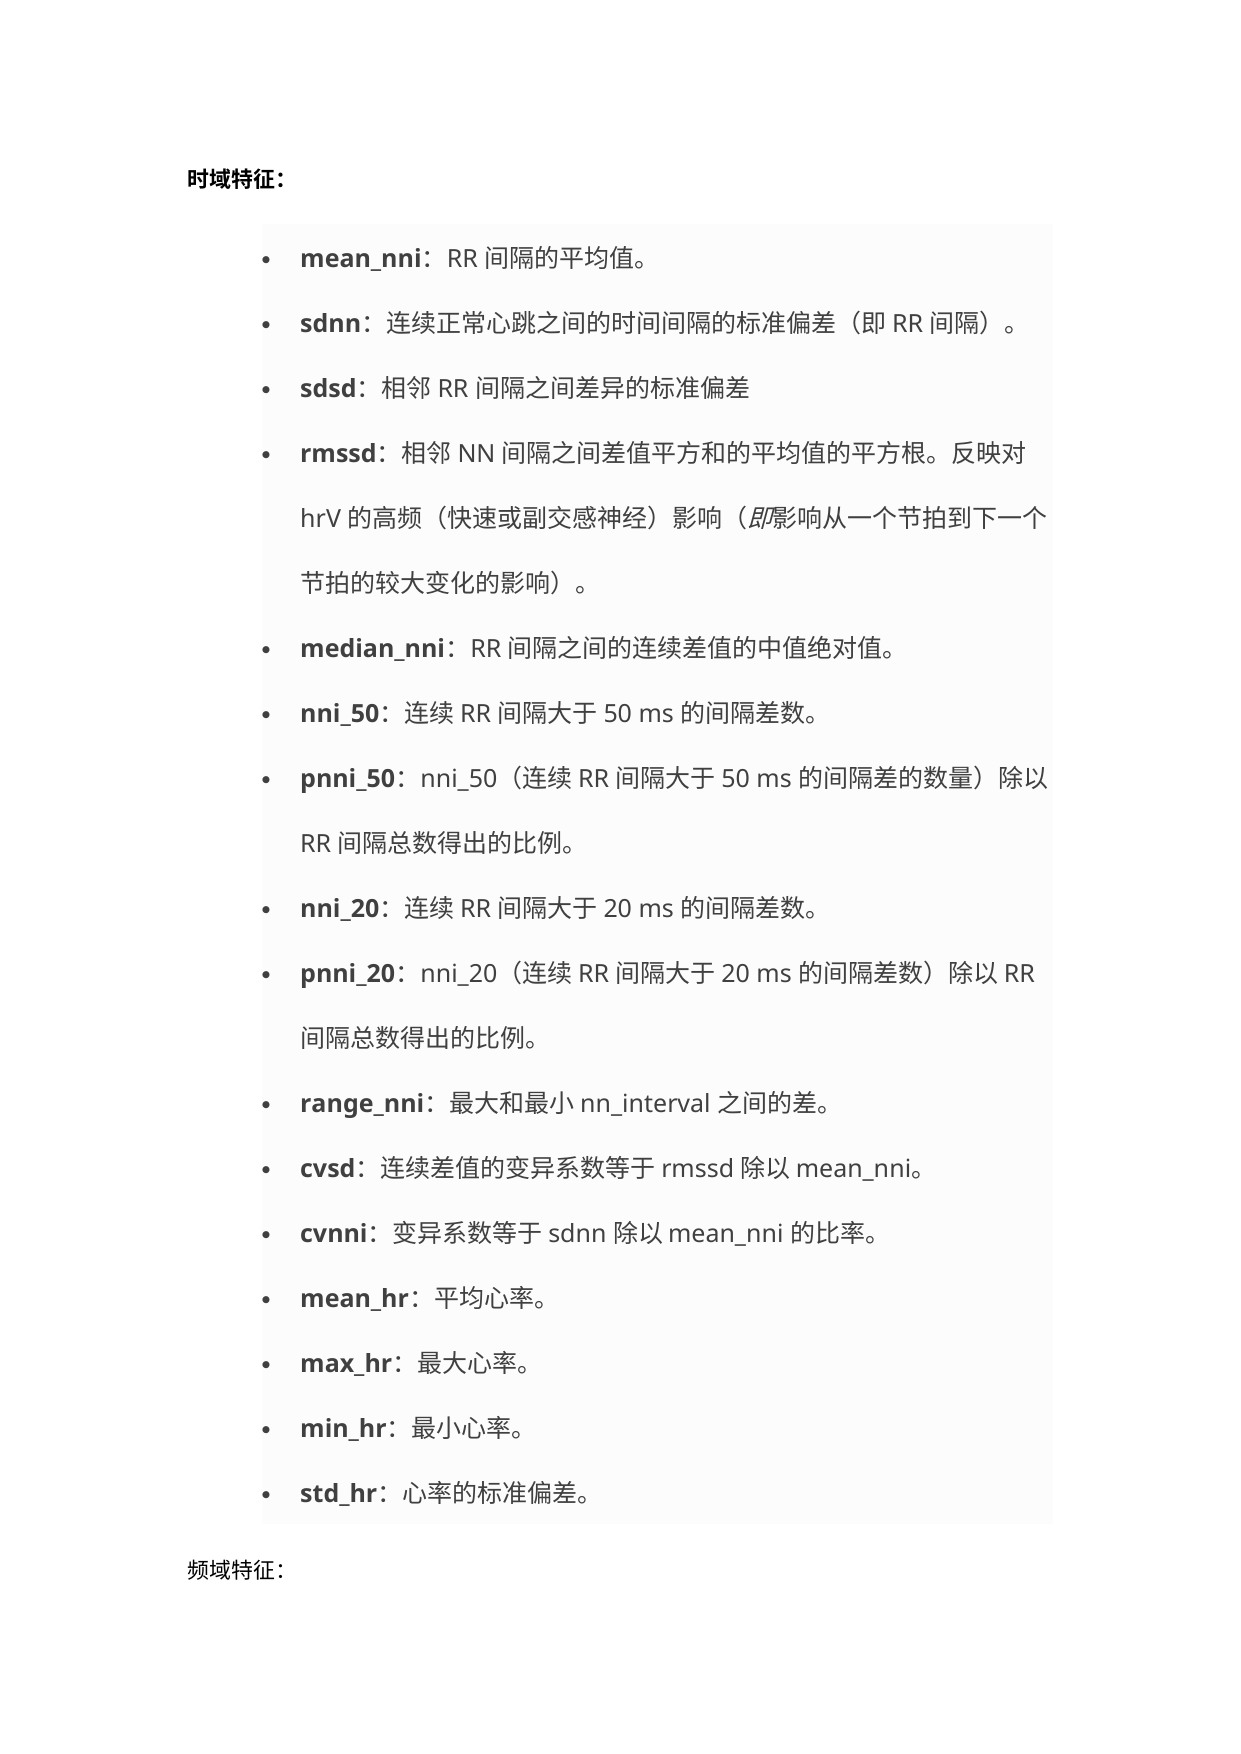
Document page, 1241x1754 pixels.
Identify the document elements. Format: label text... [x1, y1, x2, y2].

list nni_50：连续 RR 间隔大于 50 ms 的间隔差数。 [262, 679, 1053, 744]
list nni_20：连续 RR 间隔大于 20 ms 的间隔差数。 [262, 874, 1053, 939]
list pnni_20：nni_20（连续 RR 间隔大于 20 ms 的间隔差数）除以 RR 间隔总数得出的比例。 [262, 939, 1053, 1069]
list std_hr：心率的标准偏差。 [262, 1459, 1053, 1524]
list mean_hr：平均心率。 [262, 1264, 1053, 1329]
list median_nni：RR 间隔之间的连续差值的中值绝对值。 [262, 614, 1053, 679]
text 频域特征： [187, 1553, 1053, 1585]
list sdnn：连续正常心跳之间的时间间隔的标准偏差（即 RR 间隔）。 [262, 289, 1053, 354]
list max_hr：最大心率。 [262, 1329, 1053, 1394]
list cvsd：连续差值的变异系数等于 rmssd 除以mean_nni。 [262, 1134, 1053, 1199]
list range_nni：最大和最小 nn_interval 之间的差。 [262, 1069, 1053, 1134]
list cvnni：变异系数等于 sdnn 除以mean_nni 的比率。 [262, 1199, 1053, 1264]
text 时域特征： [187, 162, 1053, 194]
list mean_nni：RR 间隔的平均值。 [262, 224, 1053, 289]
list rmssd：相邻 NN 间隔之间差值平方和的平均值的平方根。反映对 hrV 的高频（快速或副交感神经）影响（即影响从一个节拍到下一个节拍的较大变化的影响）。 [262, 419, 1053, 614]
list min_hr：最小心率。 [262, 1394, 1053, 1459]
list sdsd：相邻 RR 间隔之间差异的标准偏差 [262, 354, 1053, 419]
list pnni_50：nni_50（连续 RR 间隔大于 50 ms 的间隔差的数量）除以 RR 间隔总数得出的比例。 [262, 744, 1053, 874]
